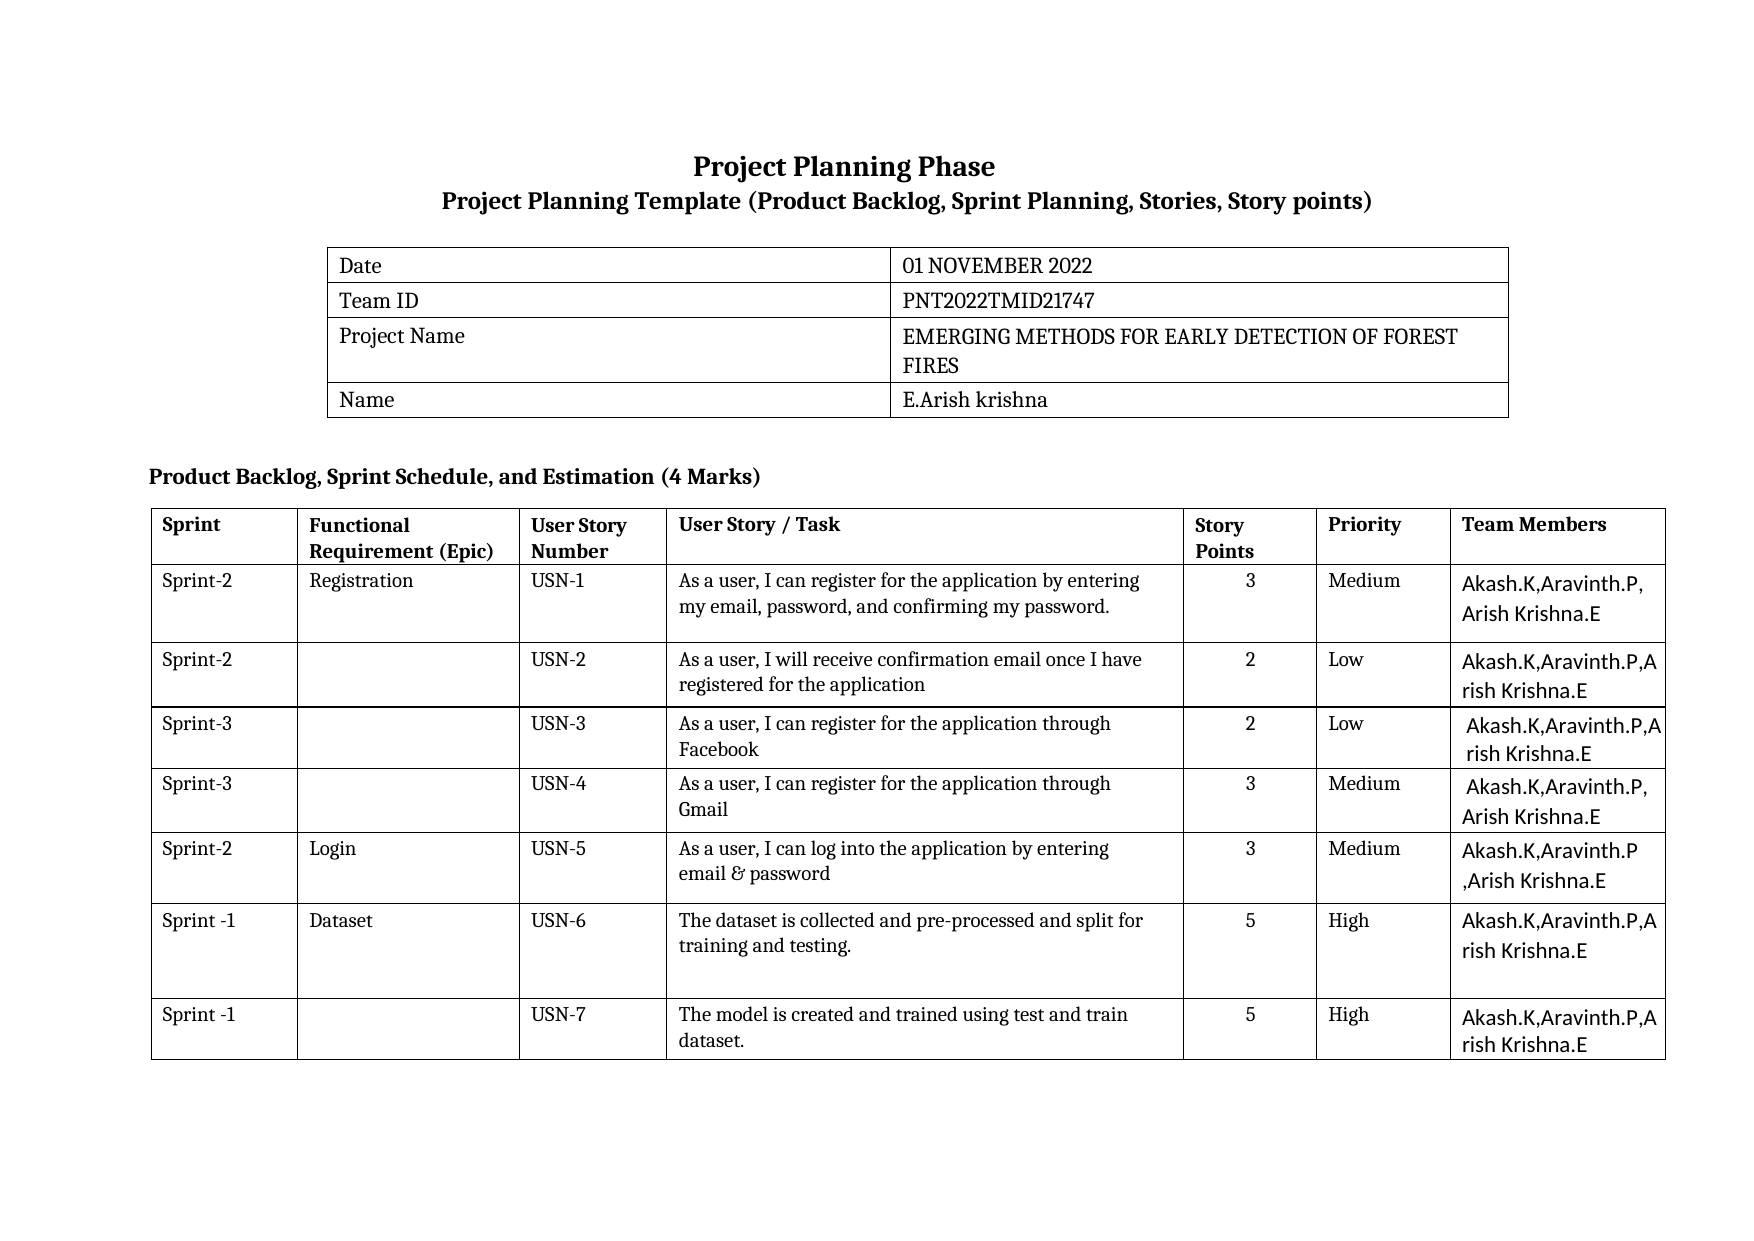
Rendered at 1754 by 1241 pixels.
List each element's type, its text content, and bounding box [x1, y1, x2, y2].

text Project Planning Phase [305, 150, 1384, 183]
table_cell Akash.K,Aravinth.P,Arish Krishna.E [1451, 565, 1665, 642]
table_cell Sprint -1 [152, 904, 297, 998]
table_cell 5 [1184, 999, 1316, 1059]
table_cell Name [328, 383, 890, 417]
table_cell Sprint-3 [152, 769, 297, 832]
table_cell Medium [1317, 833, 1450, 903]
table_cell Sprint-3 [152, 708, 297, 767]
table_header Date [328, 248, 890, 282]
table_header Story Points [1184, 509, 1316, 564]
table_header User Story Number [520, 509, 666, 564]
table_cell USN-7 [520, 999, 666, 1059]
table_cell As a user, I can register for the application through Gmail [667, 769, 1183, 832]
table_cell Akash.K,Aravinth.P,Arish Krishna.E [1451, 769, 1665, 832]
text Project Planning Template (Product Backlog, Sprint Planning, Stories, Story points) [431, 187, 1384, 215]
table_cell [298, 769, 519, 832]
table_cell EMERGING METHODS FOR EARLY DETECTION OF FOREST FIRES [891, 318, 1508, 382]
table_cell USN-5 [520, 833, 666, 903]
table_header Team Members [1451, 509, 1665, 564]
table_cell As a user, I can register for the application by entering my email, password, and confirming my password. [667, 565, 1183, 642]
table_cell High [1317, 904, 1450, 998]
table_cell 2 [1184, 643, 1316, 706]
table_cell [298, 999, 519, 1059]
table_cell High [1317, 999, 1450, 1059]
table_cell 3 [1184, 565, 1316, 642]
table_cell Sprint-2 [152, 565, 297, 642]
table_header Functional Requirement (Epic) [298, 509, 519, 564]
table_cell Team ID [328, 283, 890, 317]
table_cell 3 [1184, 833, 1316, 903]
table_cell 5 [1184, 904, 1316, 998]
table_cell Medium [1317, 769, 1450, 832]
table_cell The dataset is collected and pre-processed and split for training and testing. [667, 904, 1183, 998]
table_cell USN-2 [520, 643, 666, 706]
table_cell PNT2022TMID21747 [891, 283, 1508, 317]
table_cell Akash.K,Aravinth.P,Arish Krishna.E [1451, 708, 1665, 767]
table_cell Dataset [298, 904, 519, 998]
table_cell As a user, I will receive confirmation email once I have registered for the application [667, 643, 1183, 706]
table_header User Story / Task [667, 509, 1183, 564]
table_cell Low [1317, 643, 1450, 706]
subtitle Product Backlog, Sprint Schedule, and Estimation (4 Marks) [148, 464, 1679, 490]
table_cell Akash.K,Aravinth.P,Arish Krishna.E [1451, 833, 1665, 903]
table_cell Low [1317, 708, 1450, 767]
table_cell As a user, I can log into the application by entering email & password [667, 833, 1183, 903]
table_cell USN-1 [520, 565, 666, 642]
table_header 01 NOVEMBER 2022 [891, 248, 1508, 282]
table_cell 3 [1184, 769, 1316, 832]
table_cell The model is created and trained using test and train dataset. [667, 999, 1183, 1059]
table_cell Project Name [328, 318, 890, 382]
table_cell As a user, I can register for the application through Facebook [667, 708, 1183, 767]
table_header Priority [1317, 509, 1450, 564]
table_cell Akash.K,Aravinth.P,Arish Krishna.E [1451, 999, 1665, 1059]
table_cell 2 [1184, 708, 1316, 767]
table_cell Akash.K,Aravinth.P,Arish Krishna.E [1451, 643, 1665, 706]
table_header Sprint [152, 509, 297, 564]
table_cell [298, 708, 519, 767]
table_cell USN-4 [520, 769, 666, 832]
table_cell USN-6 [520, 904, 666, 998]
table_cell Registration [298, 565, 519, 642]
table_cell Sprint-2 [152, 833, 297, 903]
table_cell USN-3 [520, 708, 666, 767]
table_cell Sprint-2 [152, 643, 297, 706]
table_cell Sprint -1 [152, 999, 297, 1059]
table_cell Akash.K,Aravinth.P,Arish Krishna.E [1451, 904, 1665, 998]
table_cell Login [298, 833, 519, 903]
table_cell [298, 643, 519, 706]
table_cell E.Arish krishna [891, 383, 1508, 417]
table_cell Medium [1317, 565, 1450, 642]
